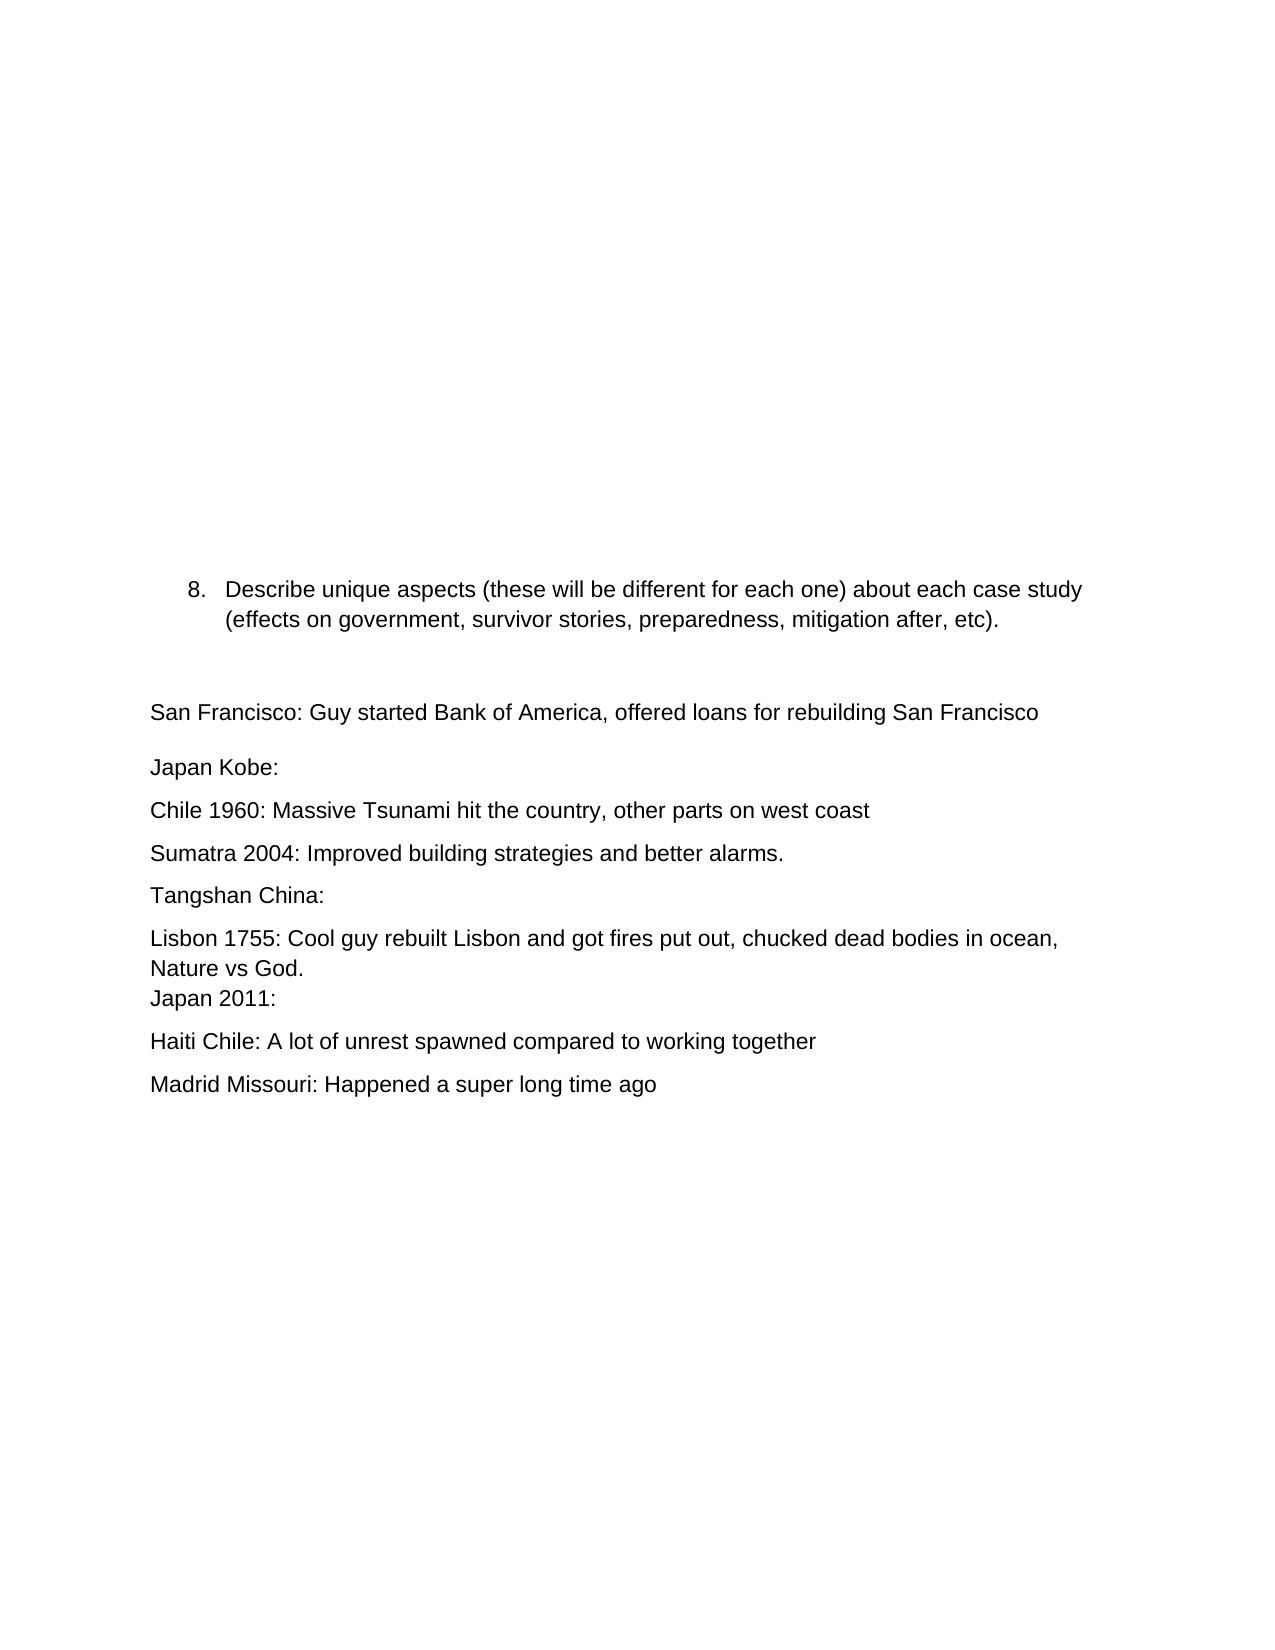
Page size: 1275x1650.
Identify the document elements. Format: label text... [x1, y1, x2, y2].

text Haiti Chile: A lot of unrest spawned compared to working together [150, 1028, 1125, 1054]
text Sumatra 2004: Improved building strategies and better alarms. [150, 839, 1125, 866]
text Tangshan China: [150, 882, 1125, 909]
text San Francisco: Guy started Bank of America, offered loans for rebuilding San Francisco [150, 699, 1125, 725]
text Chile 1960: Massive Tsunami hit the country, other parts on west coast [150, 797, 1125, 823]
text Lisbon 1755: Cool guy rebuilt Lisbon and got fires put out, chucked dead bodies in ocean, Nature vs God. Japan 2011: [150, 925, 1125, 1012]
text Madrid Missouri: Happened a super long time ago [150, 1071, 1125, 1097]
text Japan Kobe: [150, 754, 1125, 781]
list Describe unique aspects (these will be different for each one) about each case study (effects on government, survivor stories, preparedness, mitigation after, etc). [187, 576, 1125, 633]
